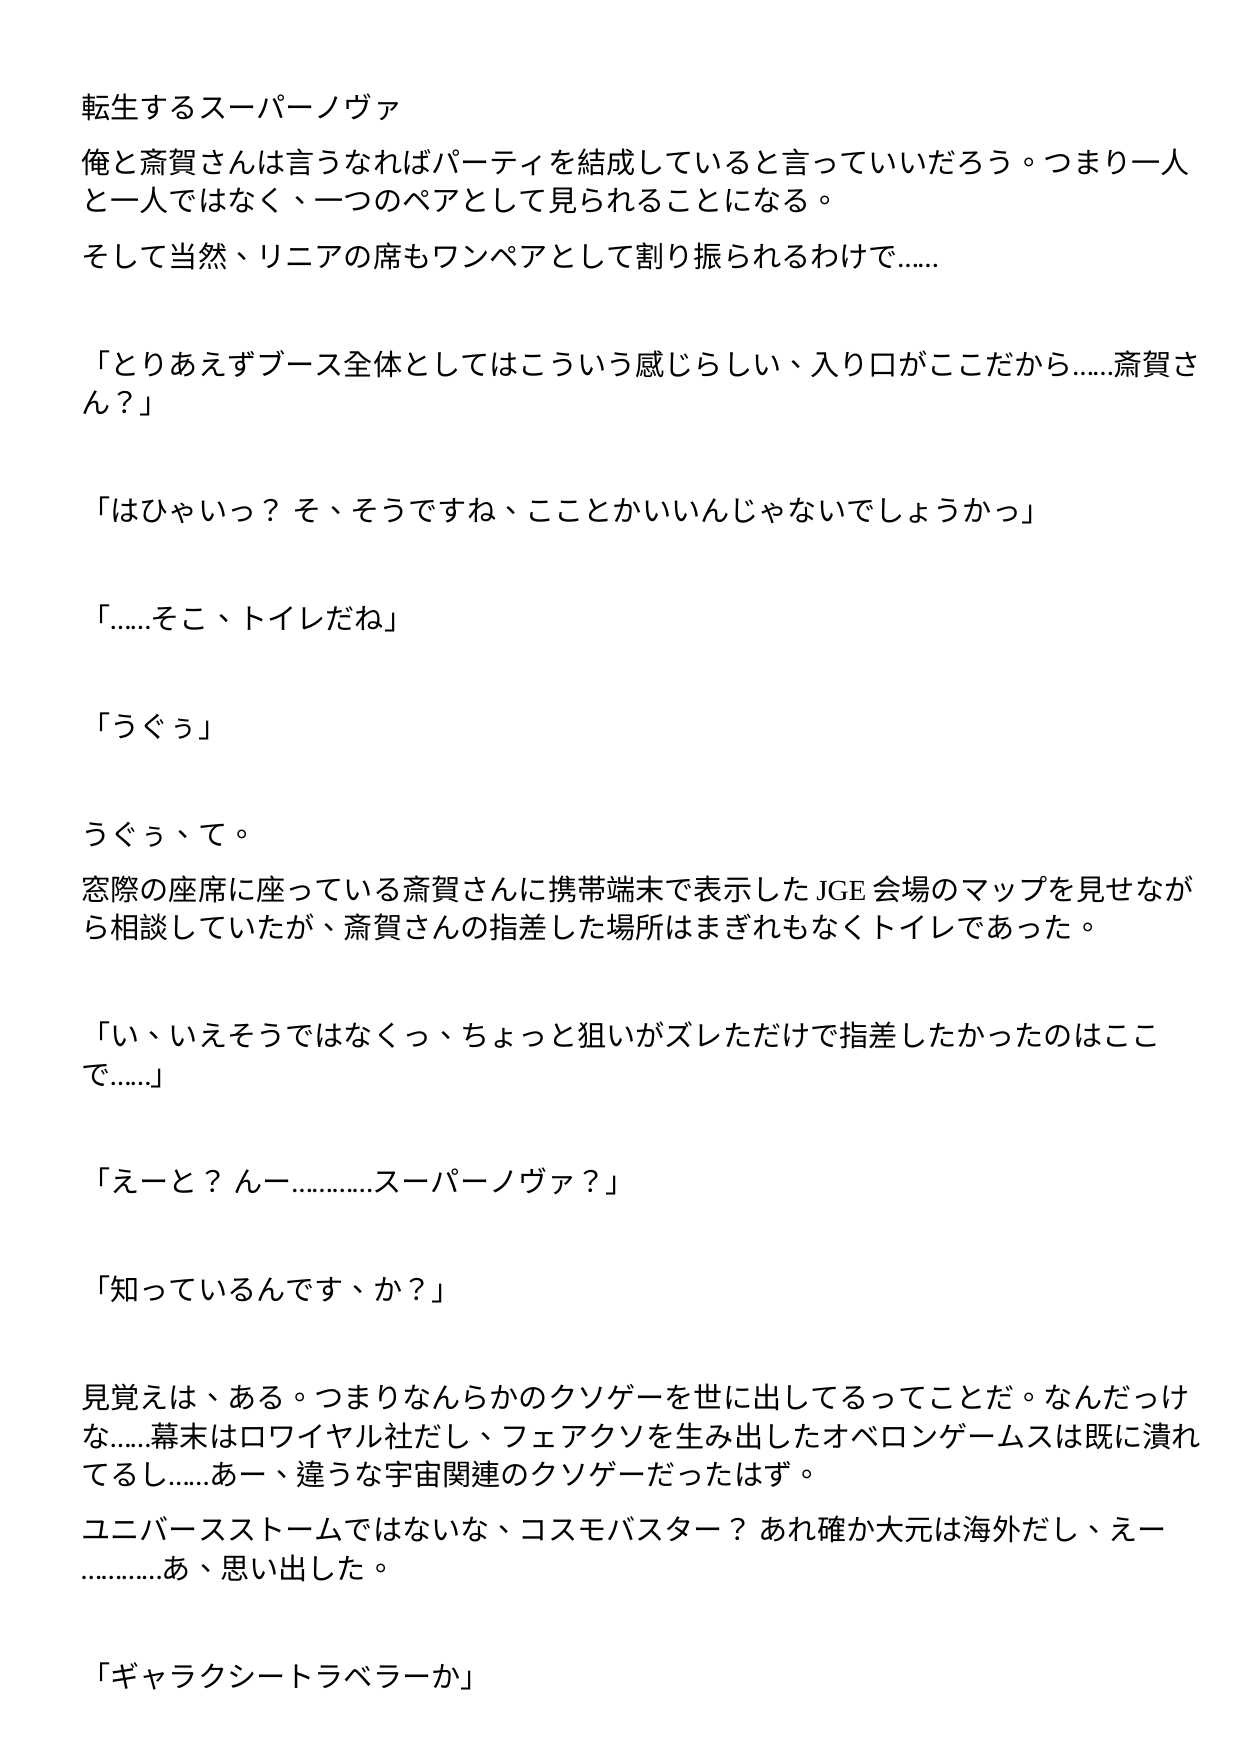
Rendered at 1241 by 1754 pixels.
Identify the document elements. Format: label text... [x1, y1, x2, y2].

text 「……そこ、トイレだね」 [81, 601, 1215, 636]
text 見覚えは、ある。つまりなんらかのクソゲーを世に出してるってことだ。なんだっけな……幕末はロワイヤル社だし、フェアクソを生み出したオベロンゲームスは既に潰れてるし……あー、違うな宇宙関連のクソゲーだったはず。 [81, 1380, 1215, 1493]
text 俺と斎賀さんは言うなればパーティを結成していると言っていいだろう。つまり一人と一人ではなく、一つのペアとして見られることになる。 [81, 145, 1215, 219]
text 「うぐぅ」 [81, 709, 1215, 744]
text うぐぅ、て。 [81, 817, 1215, 852]
text ユニバースストームではないな、コスモバスター？ あれ確か大元は海外だし、えー…………あ、思い出した。 [81, 1512, 1215, 1586]
text 「とりあえずブース全体としてはこういう感じらしい、入り口がここだから……斎賀さん？」 [81, 347, 1215, 421]
text 「い、いえそうではなくっ、ちょっと狙いがズレただけで指差したかったのはここで……」 [81, 1018, 1215, 1092]
text 「はひゃいっ？ そ、そうですね、こことかいいんじゃないでしょうかっ」 [81, 493, 1215, 528]
text そして当然、リニアの席もワンペアとして割り振られるわけで…… [81, 239, 1215, 274]
text 「知っているんです、か？」 [81, 1272, 1215, 1308]
text 窓際の座席に座っている斎賀さんに携帯端末で表示したJGE会場のマップを見せながら相談していたが、斎賀さんの指差した場所はまぎれもなくトイレであった。 [81, 872, 1215, 946]
text 転生するスーパーノヴァ [81, 90, 1215, 126]
text 「えーと？ んー…………スーパーノヴァ？」 [81, 1164, 1215, 1200]
text 「ギャラクシートラベラーか」 [81, 1659, 1215, 1694]
